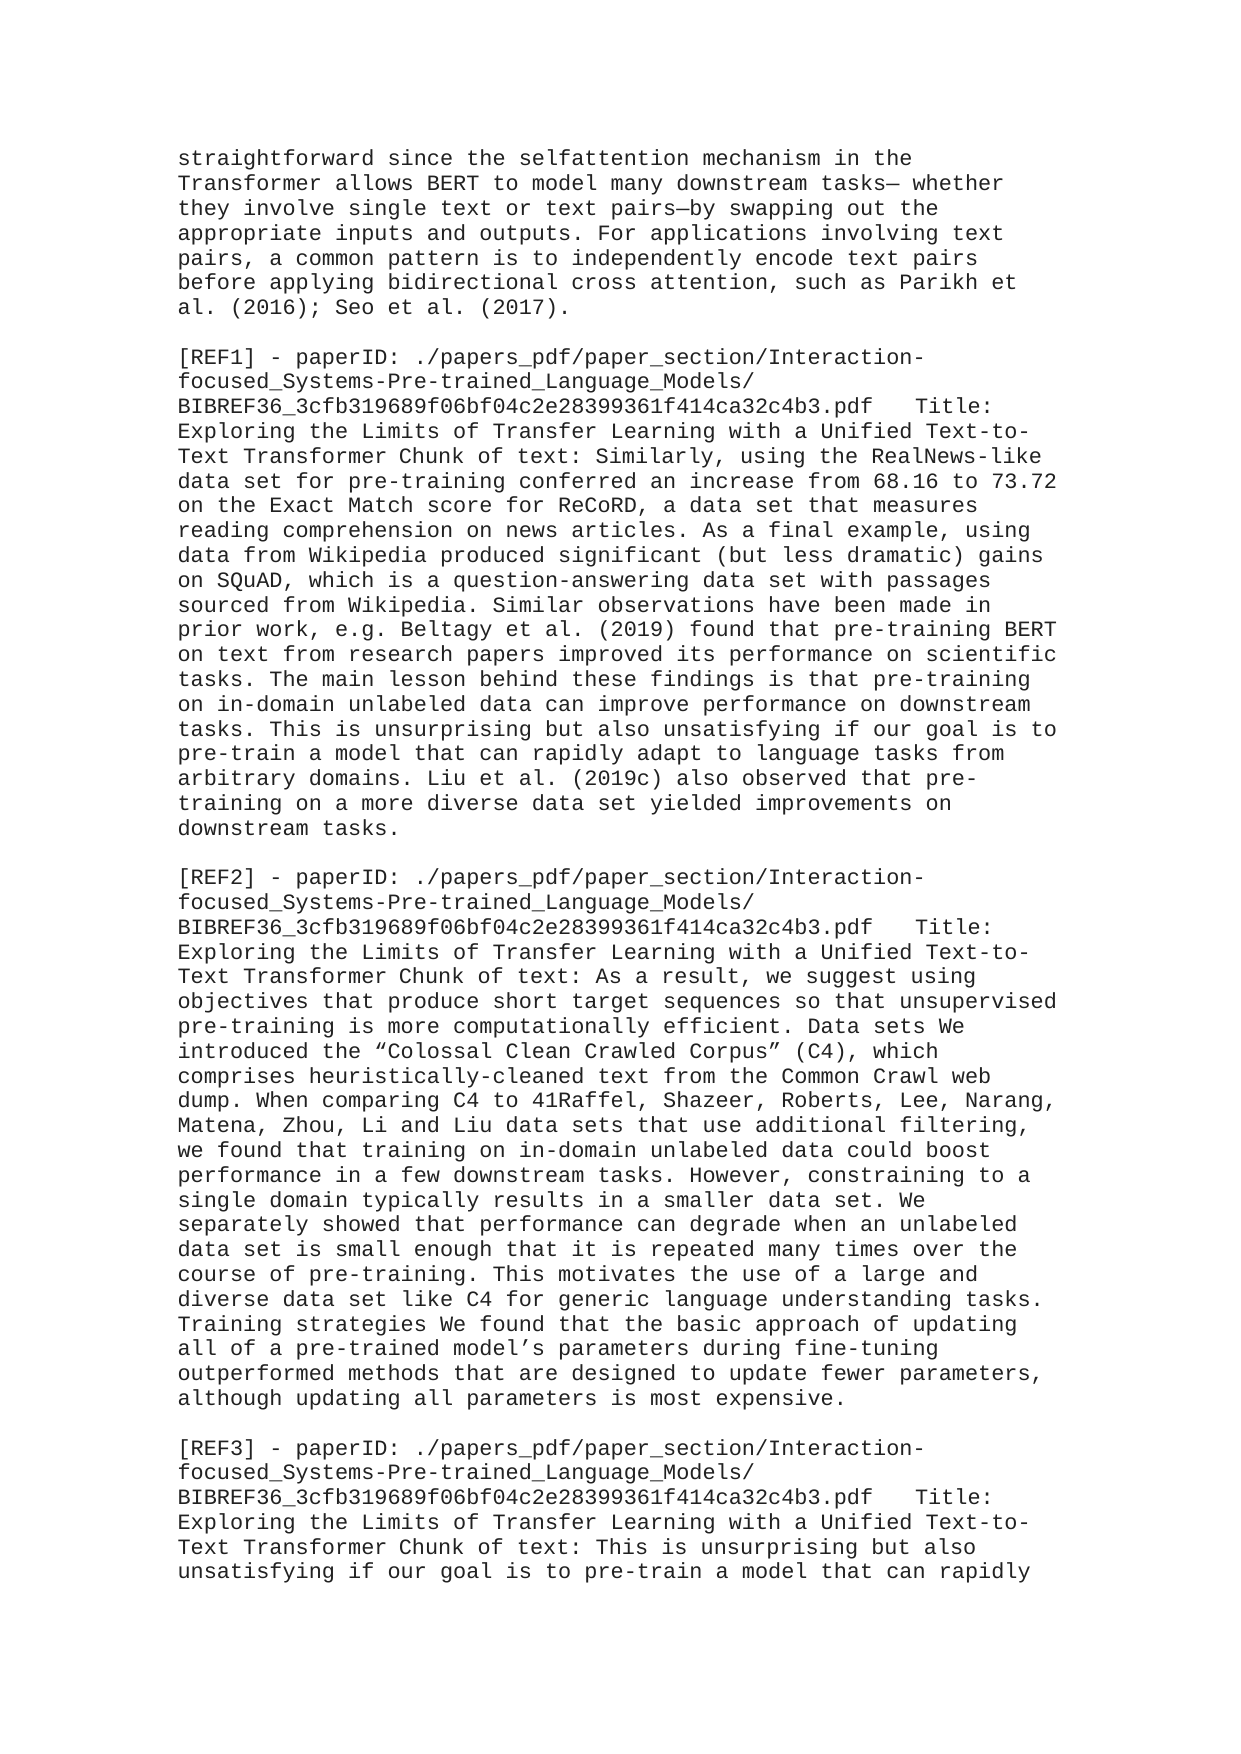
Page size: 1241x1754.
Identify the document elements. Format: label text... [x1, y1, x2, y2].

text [177, 148, 1063, 321]
text [REF2] - paperID: ./papers_pdf/paper_section/Interaction-focused_Systems-Pre-trained_Language_Models/BIBREF36_3cfb319689f06bf04c2e28399361f414ca32c4b3.pdf Title: Exploring the Limits of Transfer Learning with a Unified Text-to-Text Transformer Chunk of text: As a result, we suggest using objectives that produce short target sequences so that unsupervised pre-training is more computationally efficient. Data sets We introduced the “Colossal Clean Crawled Corpus” (C4), which comprises heuristically-cleaned text from the Common Crawl web dump. When comparing C4 to 41Raffel, Shazeer, Roberts, Lee, Narang, Matena, Zhou, Li and Liu data sets that use additional filtering, we found that training on in-domain unlabeled data could boost performance in a few downstream tasks. However, constraining to a single domain typically results in a smaller data set. We separately showed that performance can degrade when an unlabeled data set is small enough that it is repeated many times over the course of pre-training. This motivates the use of a large and diverse data set like C4 for generic language understanding tasks. Training strategies We found that the basic approach of updating all of a pre-trained model’s parameters during fine-tuning outperformed methods that are designed to update fewer parameters, although updating all parameters is most expensive. [177, 867, 1063, 1412]
text [REF1] - paperID: ./papers_pdf/paper_section/Interaction-focused_Systems-Pre-trained_Language_Models/BIBREF36_3cfb319689f06bf04c2e28399361f414ca32c4b3.pdf Title: Exploring the Limits of Transfer Learning with a Unified Text-to-Text Transformer Chunk of text: Similarly, using the RealNews-like data set for pre-training conferred an increase from 68.16 to 73.72 on the Exact Match score for ReCoRD, a data set that measures reading comprehension on news articles. As a final example, using data from Wikipedia produced significant (but less dramatic) gains on SQuAD, which is a question-answering data set with passages sourced from Wikipedia. Similar observations have been made in prior work, e.g. Beltagy et al. (2019) found that pre-training BERT on text from research papers improved its performance on scientific tasks. The main lesson behind these findings is that pre-training on in-domain unlabeled data can improve performance on downstream tasks. This is unsurprising but also unsatisfying if our goal is to pre-train a model that can rapidly adapt to language tasks from arbitrary domains. Liu et al. (2019c) also observed that pre-training on a more diverse data set yielded improvements on downstream tasks. [177, 346, 1063, 842]
